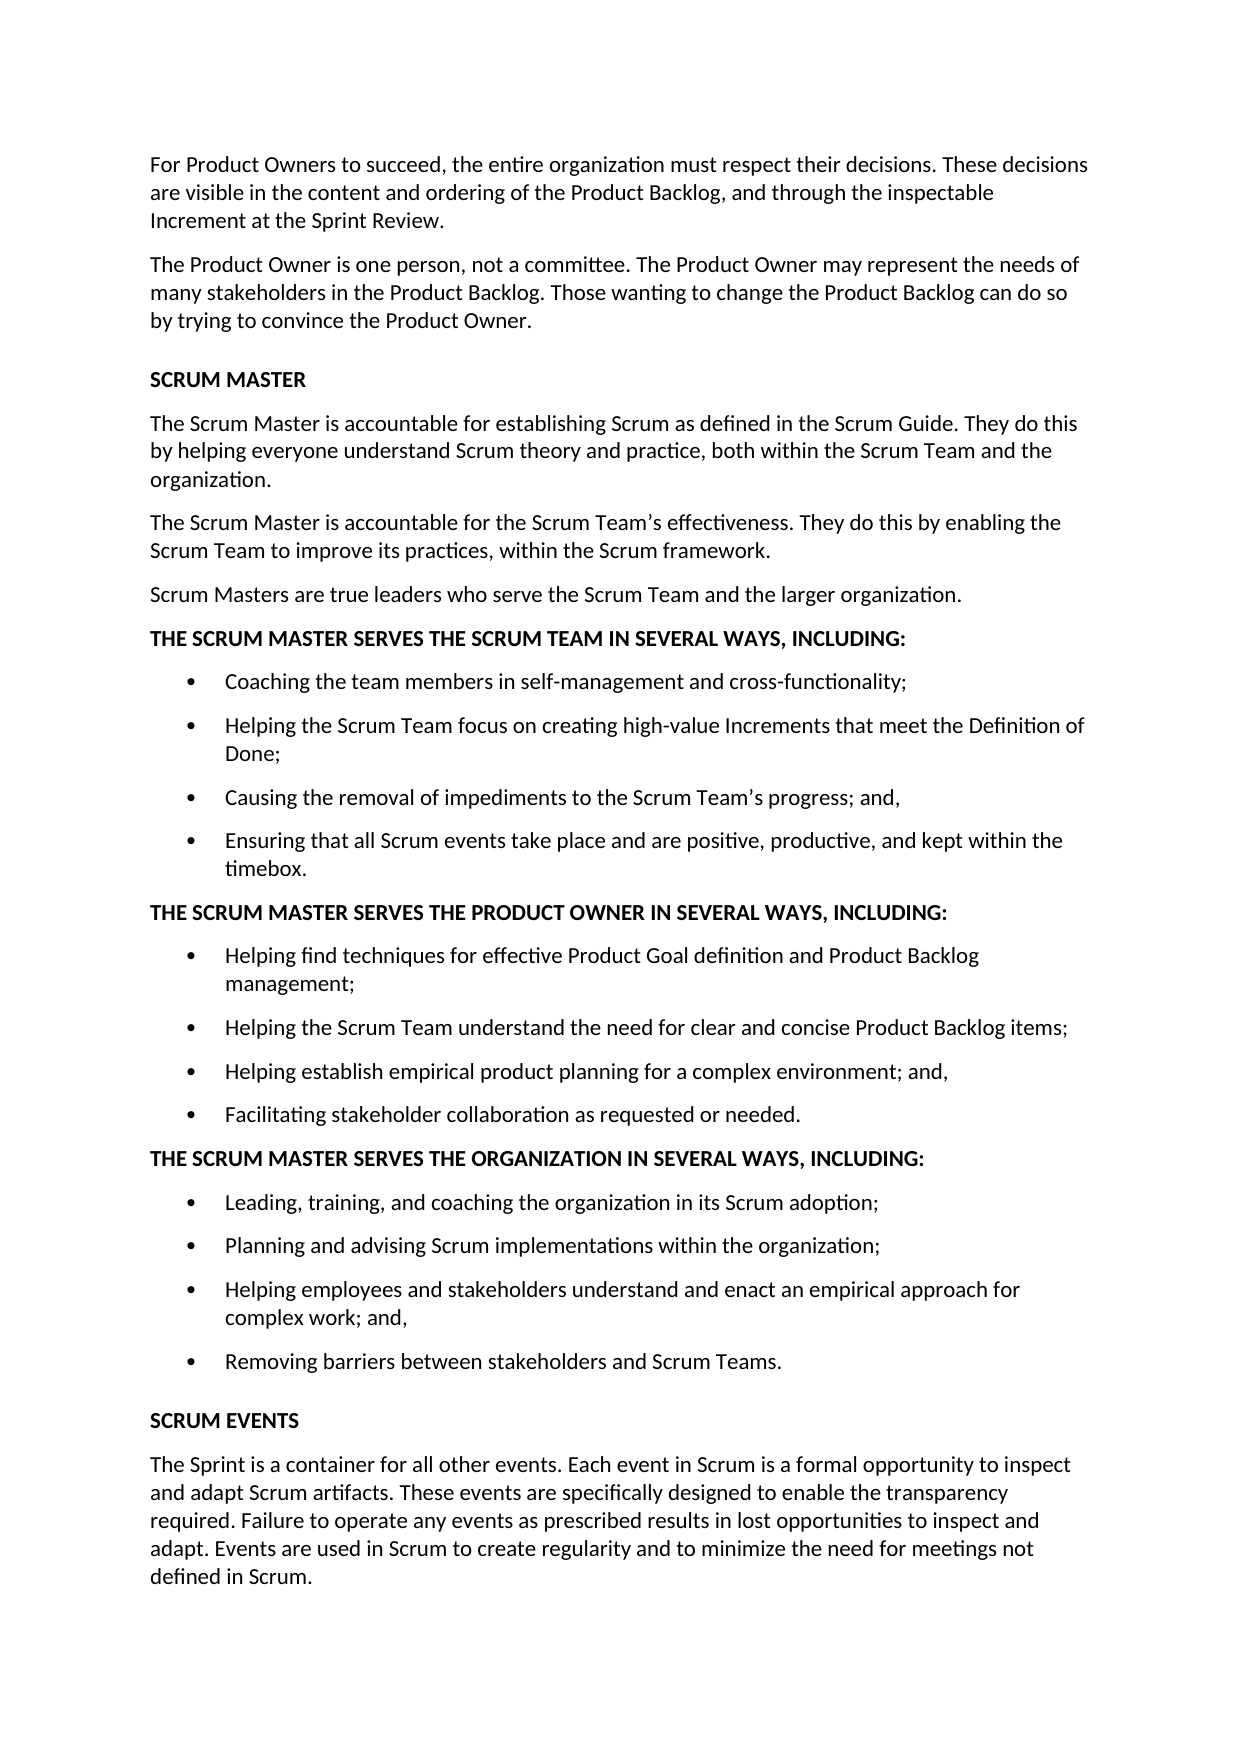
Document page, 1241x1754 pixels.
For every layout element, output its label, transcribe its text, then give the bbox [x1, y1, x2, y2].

text For Product Owners to succeed, the entire organization must respect their decisions. These decisions are visible in the content and ordering of the Product Backlog, and through the inspectable Increment at the Sprint Review. [150, 150, 1090, 234]
text The Scrum Master is accountable for the Scrum Team’s effectiveness. They do this by enabling the Scrum Team to improve its practices, within the Scrum framework. [150, 508, 1090, 564]
text THE SCRUM MASTER SERVES THE ORGANIZATION IN SEVERAL WAYS, INCLUDING: [150, 1144, 1090, 1172]
list Helping the Scrum Team focus on creating high-value Increments that meet the Definition of Done; [187, 711, 1090, 767]
list Removing barriers between stakeholders and Scrum Teams. [187, 1347, 1090, 1375]
list Helping establish empirical product planning for a complex environment; and, [187, 1057, 1090, 1085]
list Causing the removal of impediments to the Scrum Team’s progress; and, [187, 783, 1090, 811]
list Helping find techniques for effective Product Goal definition and Product Backlog management; [187, 942, 1090, 998]
text THE SCRUM MASTER SERVES THE SCRUM TEAM IN SEVERAL WAYS, INCLUDING: [150, 624, 1090, 652]
list Ensuring that all Scrum events take place and are positive, productive, and kept within the timebox. [187, 826, 1090, 882]
text The Sprint is a container for all other events. Each event in Scrum is a formal opportunity to inspect and adapt Scrum artifacts. These events are specifically designed to enable the transparency required. Failure to operate any events as prescribed results in lost opportunities to inspect and adapt. Events are used in Scrum to create regularity and to minimize the need for meetings not defined in Scrum. [150, 1450, 1090, 1590]
text SCRUM EVENTS [150, 1406, 1090, 1434]
list Helping the Scrum Team understand the need for clear and concise Product Backlog items; [187, 1013, 1090, 1041]
text The Product Owner is one person, not a committee. The Product Owner may represent the needs of many stakeholders in the Product Backlog. Those wanting to change the Product Backlog can do so by trying to convince the Product Owner. [150, 250, 1090, 334]
text The Scrum Master is accountable for establishing Scrum as defined in the Scrum Guide. They do this by helping everyone understand Scrum theory and practice, both within the Scrum Team and the organization. [150, 409, 1090, 493]
list Facilitating stakeholder collaboration as requested or needed. [187, 1101, 1090, 1128]
list Coaching the team members in self-management and cross-functionality; [187, 667, 1090, 695]
text Scrum Masters are true leaders who serve the Scrum Team and the larger organization. [150, 580, 1090, 608]
text THE SCRUM MASTER SERVES THE PRODUCT OWNER IN SEVERAL WAYS, INCLUDING: [150, 898, 1090, 926]
list Leading, training, and coaching the organization in its Scrum adoption; [187, 1188, 1090, 1216]
text SCRUM MASTER [150, 365, 1090, 393]
list Planning and advising Scrum implementations within the organization; [187, 1231, 1090, 1259]
list Helping employees and stakeholders understand and enact an empirical approach for complex work; and, [187, 1275, 1090, 1331]
